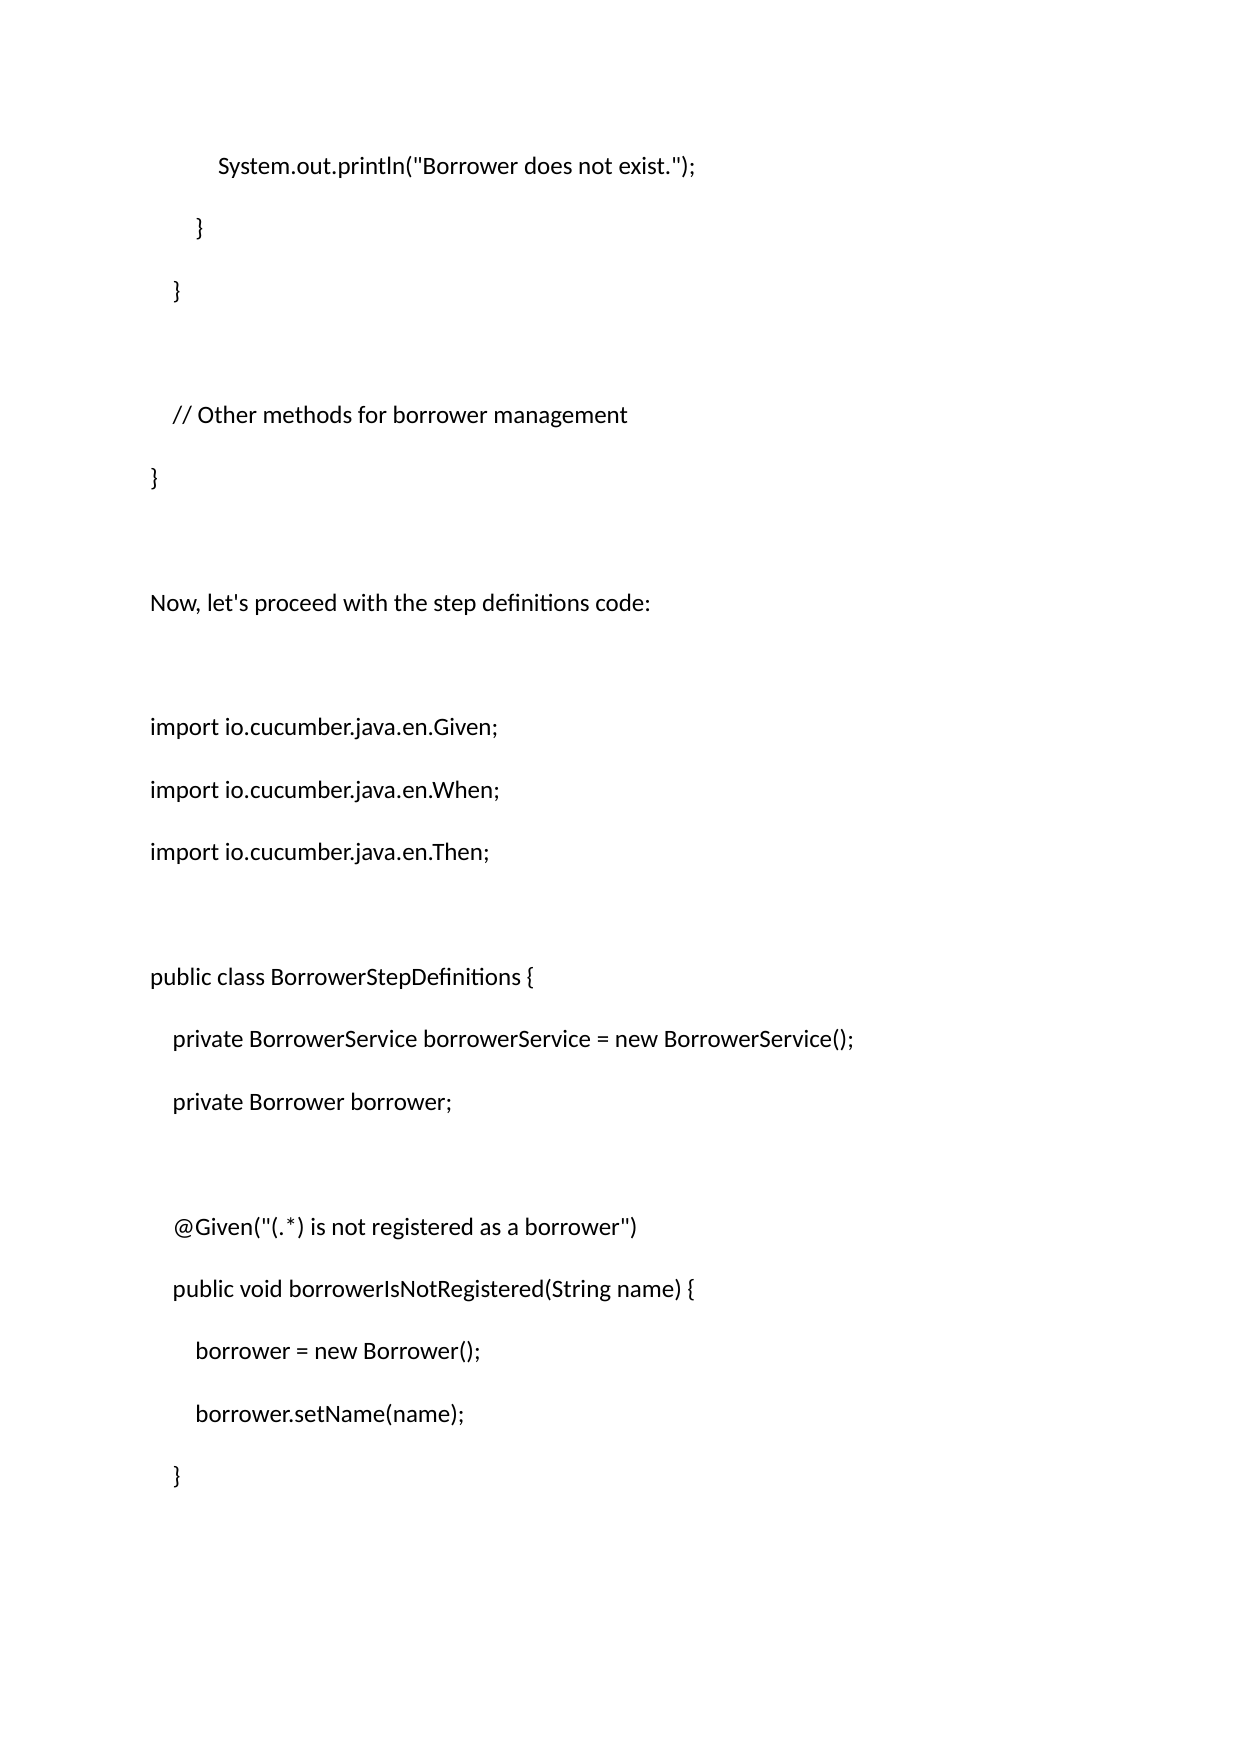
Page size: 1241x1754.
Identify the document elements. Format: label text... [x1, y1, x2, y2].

text borrower = new Borrower(); [150, 1336, 1090, 1366]
text public void borrowerIsNotRegistered(String name) { [150, 1273, 1090, 1304]
text private Borrower borrower; [150, 1086, 1090, 1116]
text } [150, 275, 1090, 305]
text // Other methods for borrower management [150, 399, 1090, 430]
text import io.cucumber.java.en.Given; [150, 712, 1090, 742]
text } [150, 462, 1090, 492]
text private BorrowerService borrowerService = new BorrowerService(); [150, 1023, 1090, 1054]
text borrower.setName(name); [150, 1398, 1090, 1428]
text } [150, 1460, 1090, 1491]
text import io.cucumber.java.en.Then; [150, 836, 1090, 867]
text } [150, 212, 1090, 243]
text Now, let's proceed with the step definitions code: [150, 587, 1090, 617]
text public class BorrowerStepDefinitions { [150, 961, 1090, 992]
text import io.cucumber.java.en.When; [150, 774, 1090, 804]
text System.out.println("Borrower does not exist."); [150, 150, 1090, 181]
text @Given("(.*) is not registered as a borrower") [150, 1211, 1090, 1241]
